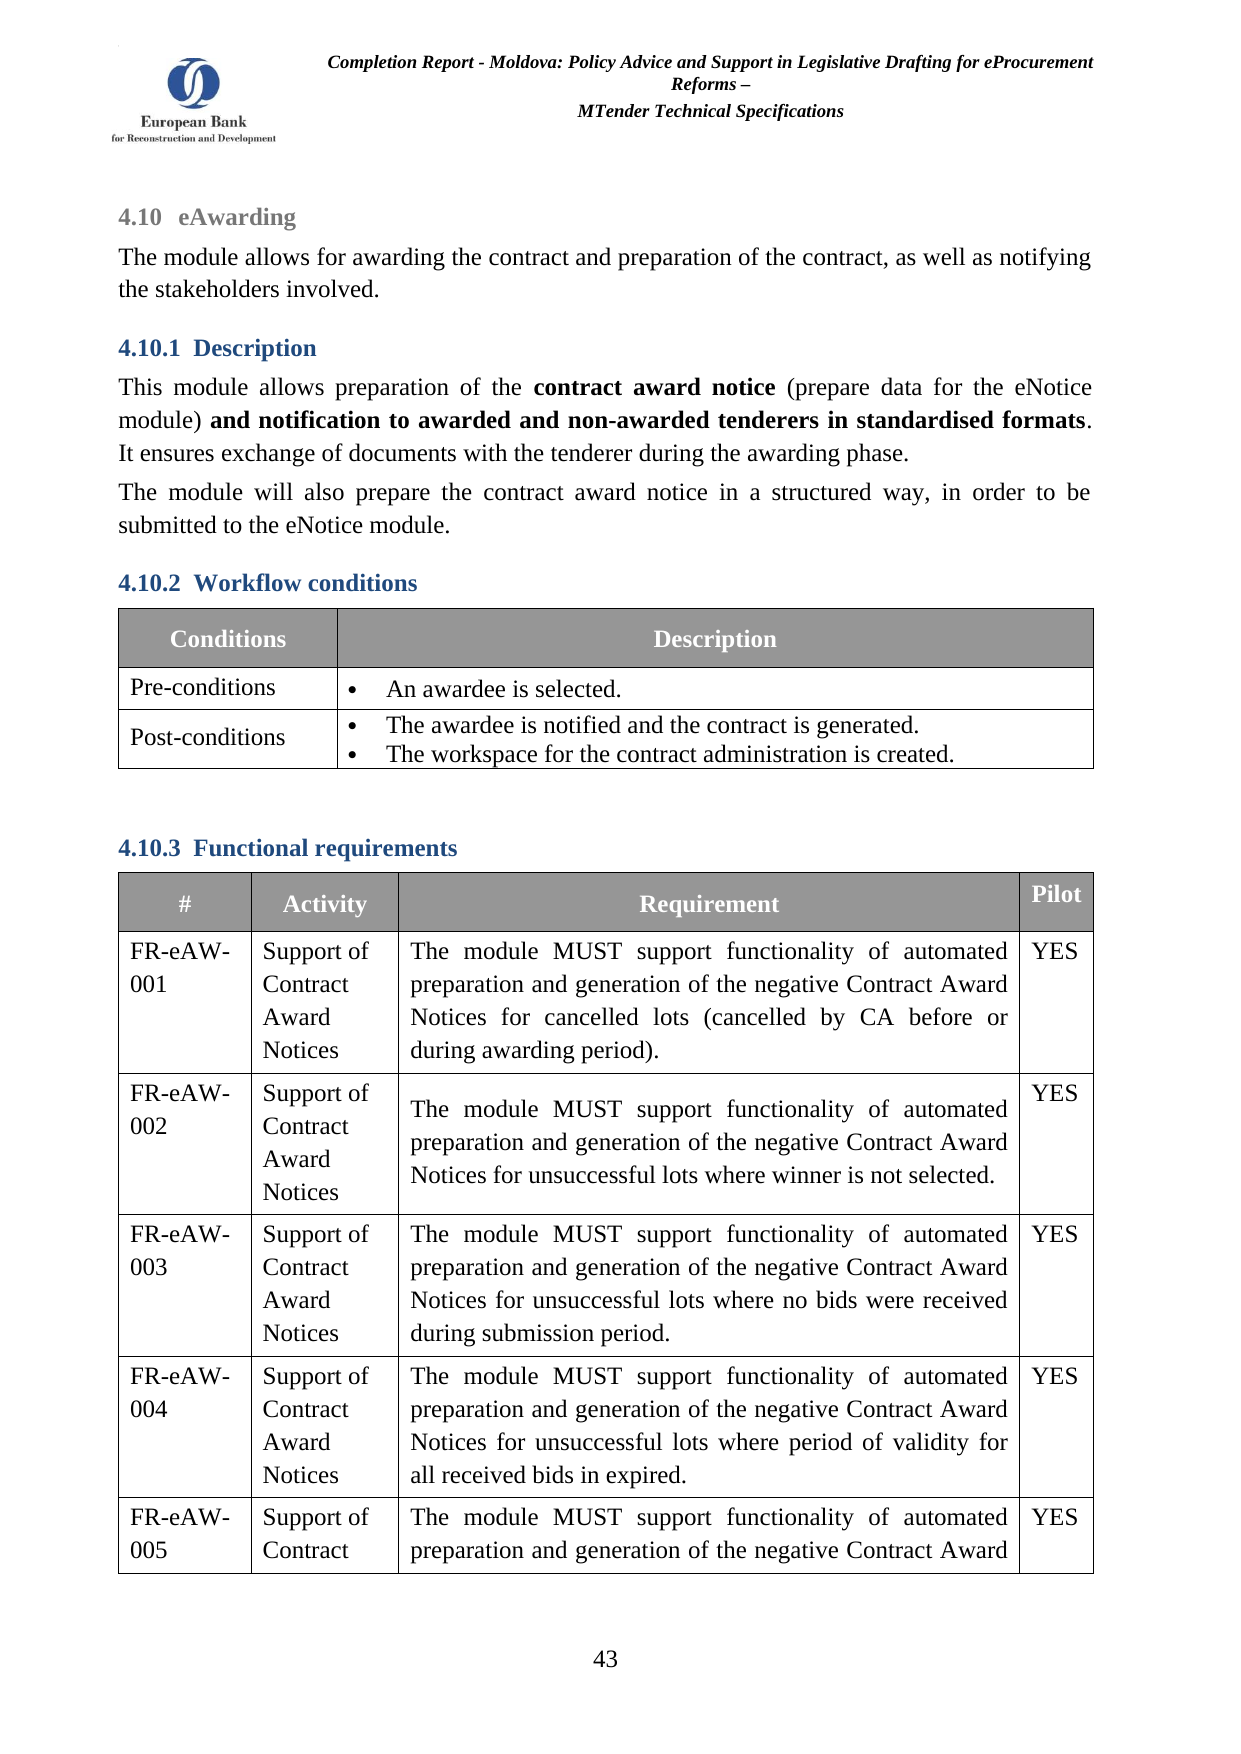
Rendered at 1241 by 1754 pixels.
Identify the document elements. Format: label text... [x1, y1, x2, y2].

table_cell An awardee is selected. [338, 668, 1093, 709]
table_cell Post-conditions [119, 710, 337, 767]
table_cell FR-eAW-003 [119, 1215, 251, 1356]
table_cell FR-eAW-002 [119, 1074, 251, 1214]
table_header Activity [252, 873, 398, 931]
table_cell YES [1020, 1074, 1093, 1214]
table_cell Support of Contract Award Notices [252, 932, 398, 1073]
table_cell Support of Contract Award Notices [252, 1498, 398, 1572]
table_cell Pre-conditions [119, 668, 337, 709]
table_header Pilot [1020, 873, 1093, 931]
table_cell YES [1020, 932, 1093, 1073]
table_cell The module MUST support functionality of automated preparation and generation of the negative Contract Award Notices for unsuccessful lots where period of validity for all received bids in expired. [399, 1357, 1019, 1497]
table_header # [119, 873, 251, 931]
table_cell FR-eAW-001 [119, 932, 251, 1073]
table_cell FR-eAW-004 [119, 1357, 251, 1497]
table_cell The module MUST support functionality of automated preparation and generation of the negative Contract Award Notices for unsuccessful lots where no bids were received during submission period. [399, 1215, 1019, 1356]
table_cell Support of Contract Award Notices [252, 1215, 398, 1356]
table_header Description [338, 609, 1093, 667]
table_cell The awardee is notified and the contract is generated. The workspace for the contract administration is created. [338, 710, 1093, 767]
title Functional requirements [118, 833, 1092, 862]
table_cell YES [1020, 1357, 1093, 1497]
table_header Conditions [119, 609, 337, 667]
table_cell Support of Contract Award Notices [252, 1357, 398, 1497]
table_cell Support of Contract Award Notices [252, 1074, 398, 1214]
picture [111, 58, 276, 144]
table_header Requirement [399, 873, 1019, 931]
table_cell The module MUST support functionality of automated preparation and generation of the negative Contract Award Notices for cancelled lots (cancelled by CA before or during awarding period). [399, 932, 1019, 1073]
title Description [118, 333, 1092, 361]
table_cell YES [1020, 1498, 1093, 1572]
text The module will also prepare the contract award notice in a structured way, in order to be submitted to the eNotice module. [118, 477, 1092, 539]
table_cell FR-eAW-005 [119, 1498, 251, 1572]
subtitle eAwarding [118, 202, 1092, 231]
text This module allows preparation of the contract award notice (prepare data for the eNotice module) and notification to awarded and non-awarded tenderers in standardised formats. It ensures exchange of documents with the tenderer during the awarding phase. [118, 372, 1092, 467]
table_cell YES [1020, 1215, 1093, 1356]
table_cell The module MUST support functionality of automated preparation and generation of the negative Contract Award Notices for unsuccessful lots. [399, 1498, 1019, 1572]
table_cell The module MUST support functionality of automated preparation and generation of the negative Contract Award Notices for unsuccessful lots where winner is not selected. [399, 1074, 1019, 1214]
title Workflow conditions [118, 568, 1092, 597]
text The module allows for awarding the contract and preparation of the contract, as well as notifying the stakeholders involved. [118, 242, 1092, 303]
